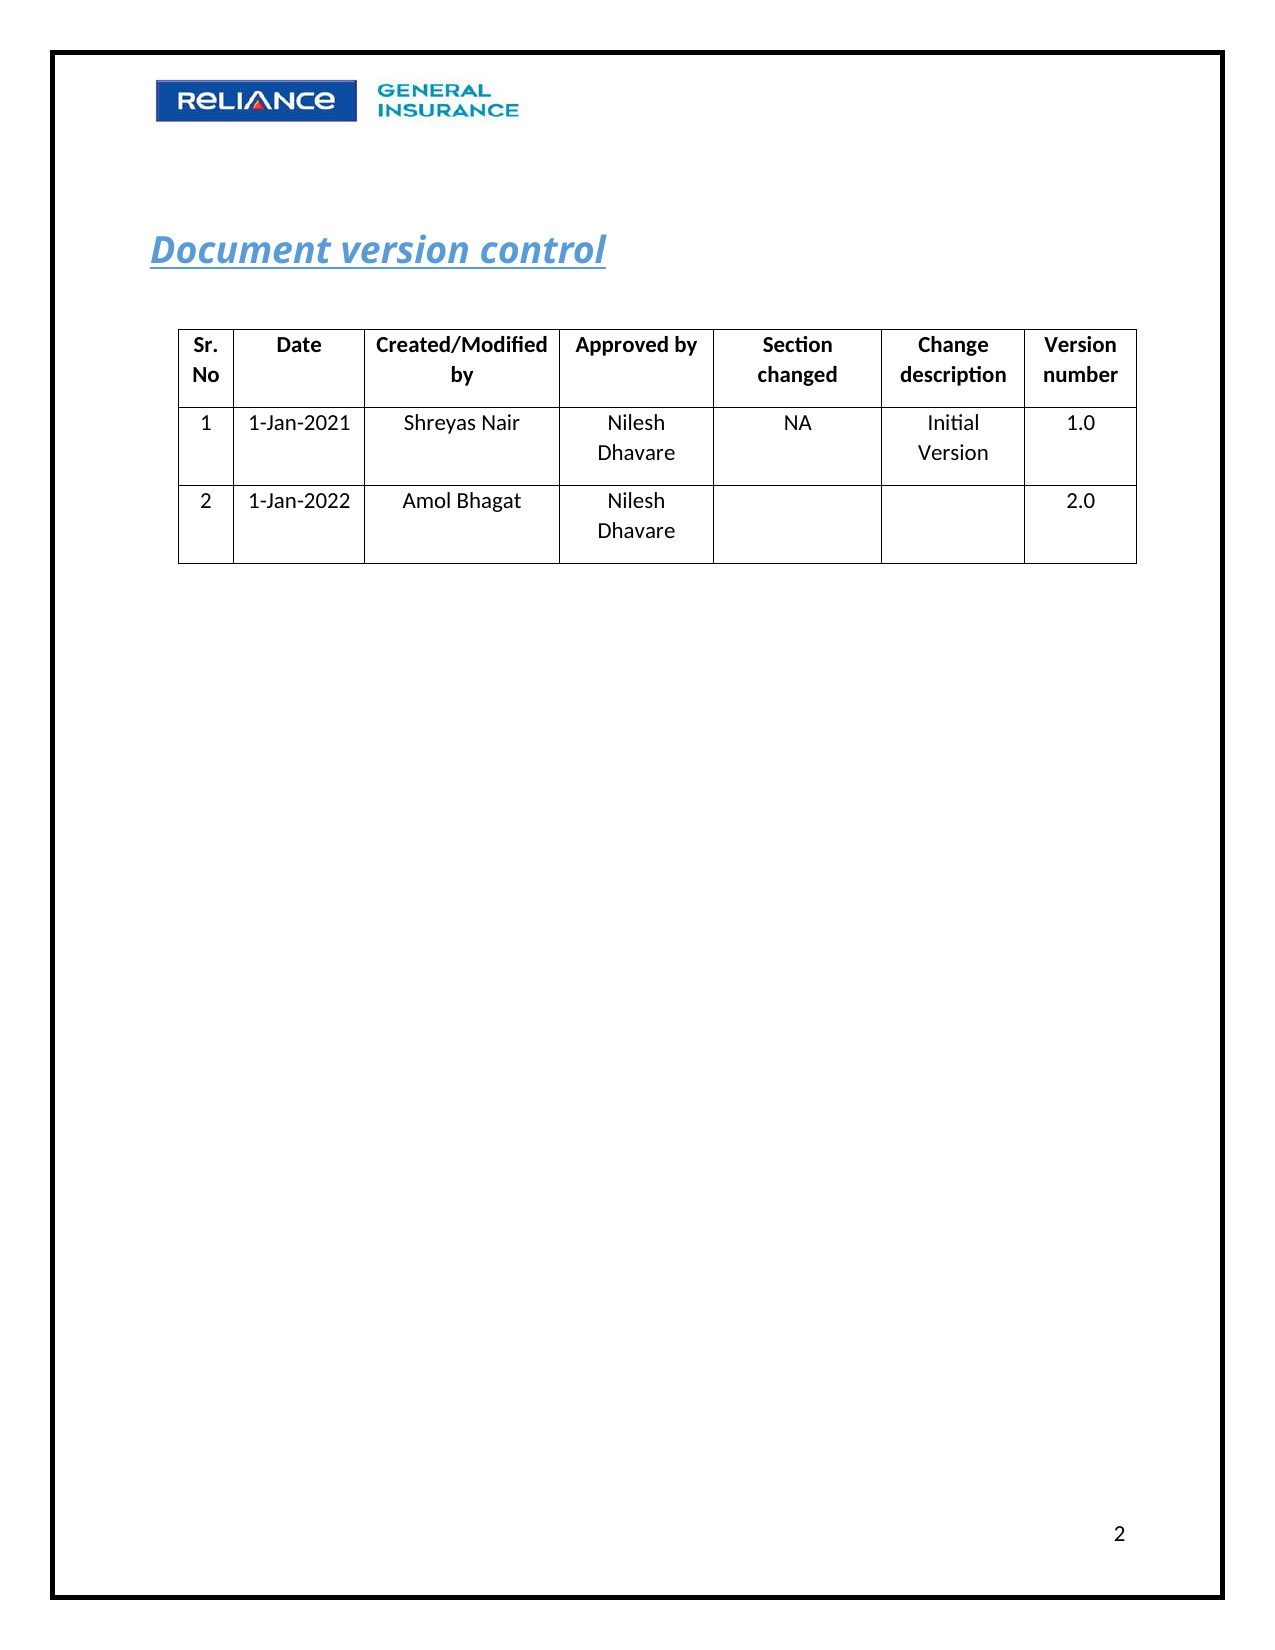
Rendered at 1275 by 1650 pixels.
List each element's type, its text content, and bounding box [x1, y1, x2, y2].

table_cell Initial Version [882, 408, 1024, 485]
table_cell 1-Jan-2021 [234, 408, 364, 485]
picture [150, 75, 523, 127]
table_header Section changed [714, 330, 881, 407]
table_header Date [234, 330, 364, 407]
table_cell [882, 486, 1024, 563]
table_header Change description [882, 330, 1024, 407]
table_cell [714, 486, 881, 563]
table_cell NA [714, 408, 881, 485]
table_header Approved by [560, 330, 713, 407]
table_cell Amol Bhagat [365, 486, 559, 563]
table_header Created/Modified by [365, 330, 559, 407]
table_cell 1-Jan-2022 [234, 486, 364, 563]
subtitle Document version control [150, 223, 1125, 274]
table_header Version number [1025, 330, 1136, 407]
table_cell Nilesh Dhavare [560, 486, 713, 563]
table_cell 1 [179, 408, 233, 485]
table_cell Nilesh Dhavare [560, 408, 713, 485]
table_cell Shreyas Nair [365, 408, 559, 485]
table_header Sr. No [179, 330, 233, 407]
table_cell 2.0 [1025, 486, 1136, 563]
table_cell 2 [179, 486, 233, 563]
table_cell 1.0 [1025, 408, 1136, 485]
